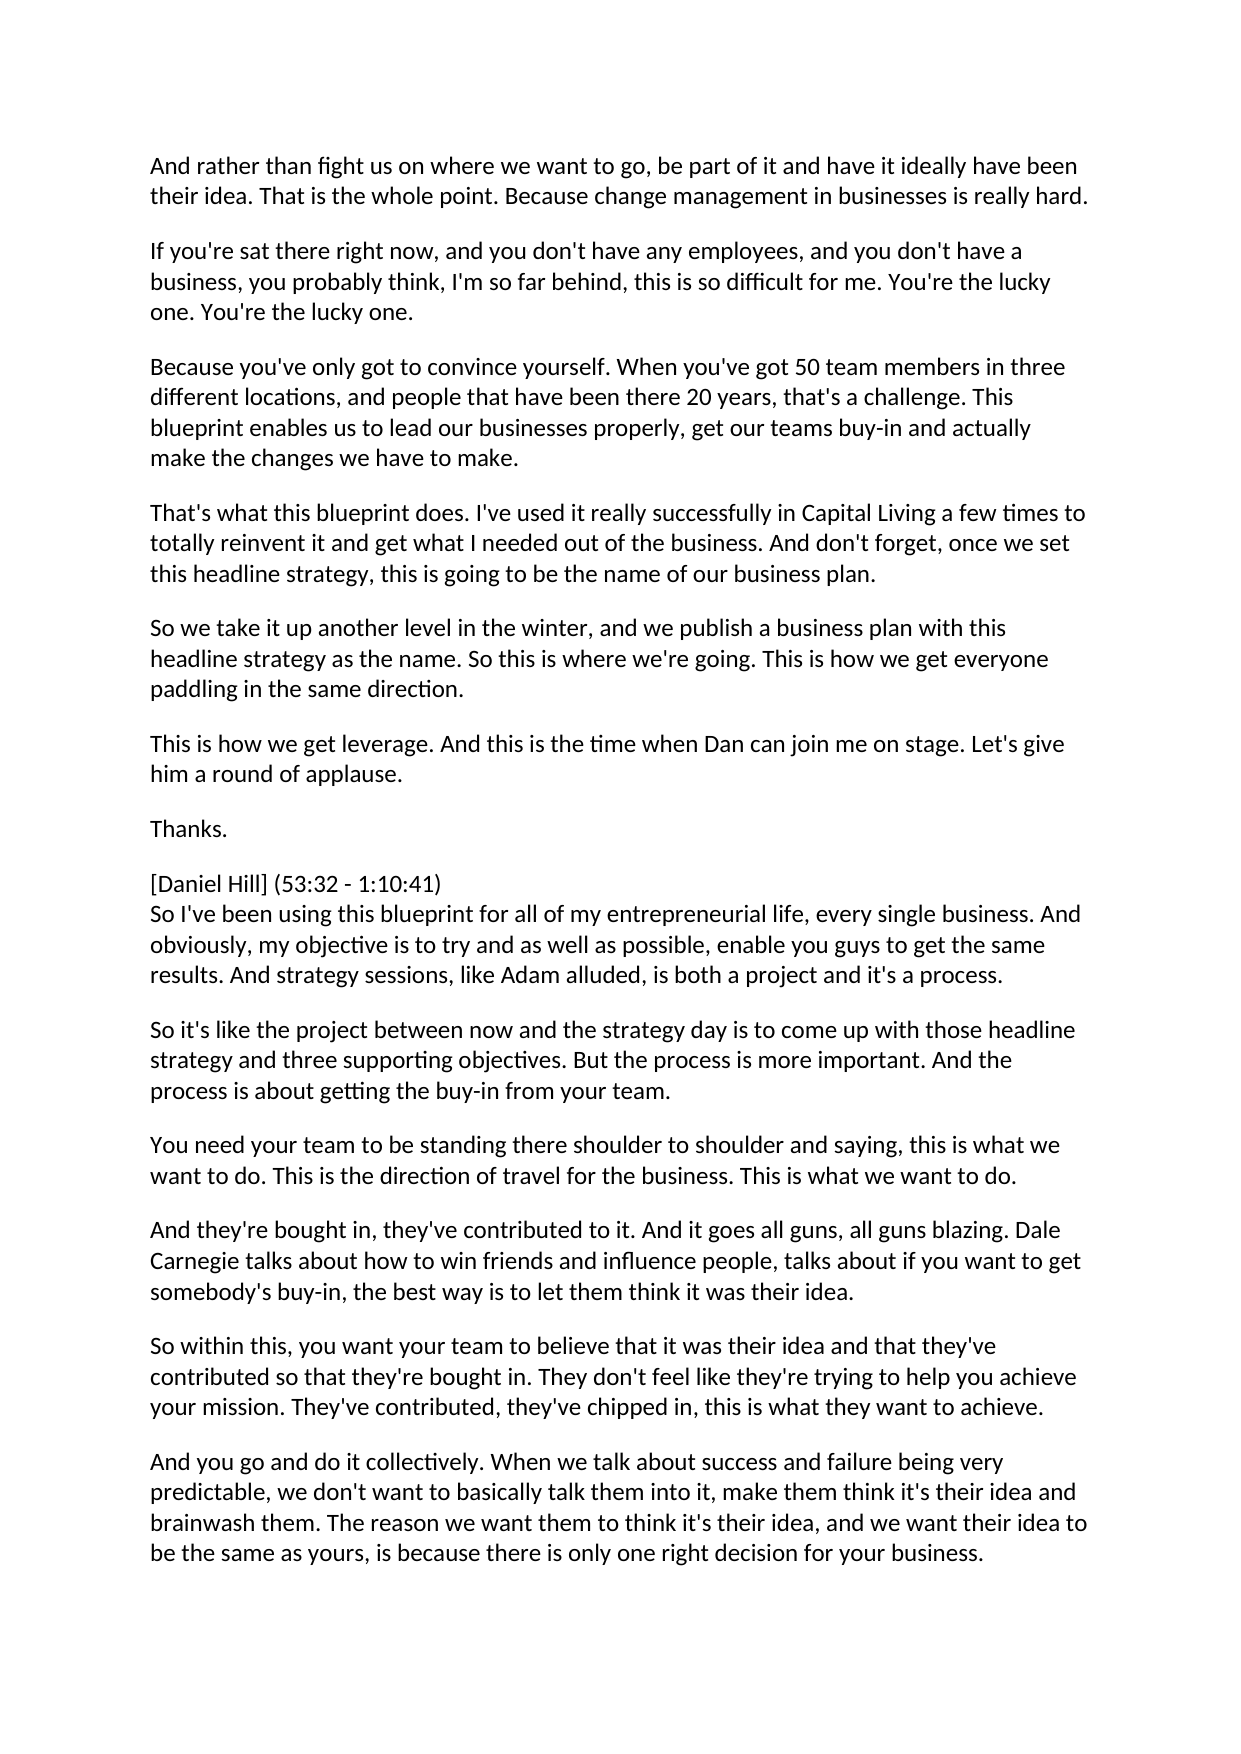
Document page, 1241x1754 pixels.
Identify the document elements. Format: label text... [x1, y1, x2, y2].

text So we take it up another level in the winter, and we publish a business plan with this headline strategy as the name. So this is where we're going. This is how we get everyone paddling in the same direction. [150, 612, 1090, 704]
text If you're sat there right now, and you don't have any employees, and you don't have a business, you probably think, I'm so far behind, this is so difficult for me. You're the lucky one. You're the lucky one. [150, 235, 1090, 327]
text And they're bought in, they've contributed to it. And it goes all guns, all guns blazing. Dale Carnegie talks about how to win friends and influence people, talks about if you want to get somebody's buy-in, the best way is to let them think it was their idea. [150, 1215, 1090, 1306]
text And you go and do it collectively. When we talk about success and failure being very predictable, we don't want to basically talk them into it, make them think it's their idea and brainwash them. The reason we want them to think it's their idea, and we want their idea to be the same as yours, is because there is only one right decision for your business. [150, 1446, 1090, 1568]
text Thanks. [150, 813, 1090, 844]
text So it's like the project between now and the strategy day is to come up with those headline strategy and three supporting objectives. But the process is more important. And the process is about getting the buy-in from your team. [150, 1014, 1090, 1106]
text This is how we get leverage. And this is the time when Dan can join me on stage. Let's give him a round of applause. [150, 728, 1090, 789]
text [Daniel Hill] (53:32 - 1:10:41) [150, 868, 1090, 898]
text So I've been using this blueprint for all of my entrepreneurial life, every single business. And obviously, my objective is to try and as well as possible, enable you guys to get the same results. And strategy sessions, like Adam alluded, is both a project and it's a process. [150, 898, 1090, 990]
text You need your team to be standing there shoulder to shoulder and saying, this is what we want to do. This is the direction of travel for the business. This is what we want to do. [150, 1129, 1090, 1191]
text So within this, you want your team to believe that it was their idea and that they've contributed so that they're bought in. They don't feel like they're trying to help you achieve your mission. They've contributed, they've chipped in, this is what they want to achieve. [150, 1330, 1090, 1422]
text That's what this blueprint does. I've used it really successfully in Capital Living a few times to totally reinvent it and get what I needed out of the business. And don't forget, once we set this headline strategy, this is going to be the name of our business plan. [150, 497, 1090, 588]
text And rather than fight us on where we want to go, be part of it and have it ideally have been their idea. That is the whole point. Because change management in businesses is really hard. [150, 150, 1090, 211]
text Because you've only got to convince yourself. When you've got 50 team members in three different locations, and people that have been there 20 years, that's a challenge. This blueprint enables us to lead our businesses properly, get our teams buy-in and actually make the changes we have to make. [150, 351, 1090, 473]
